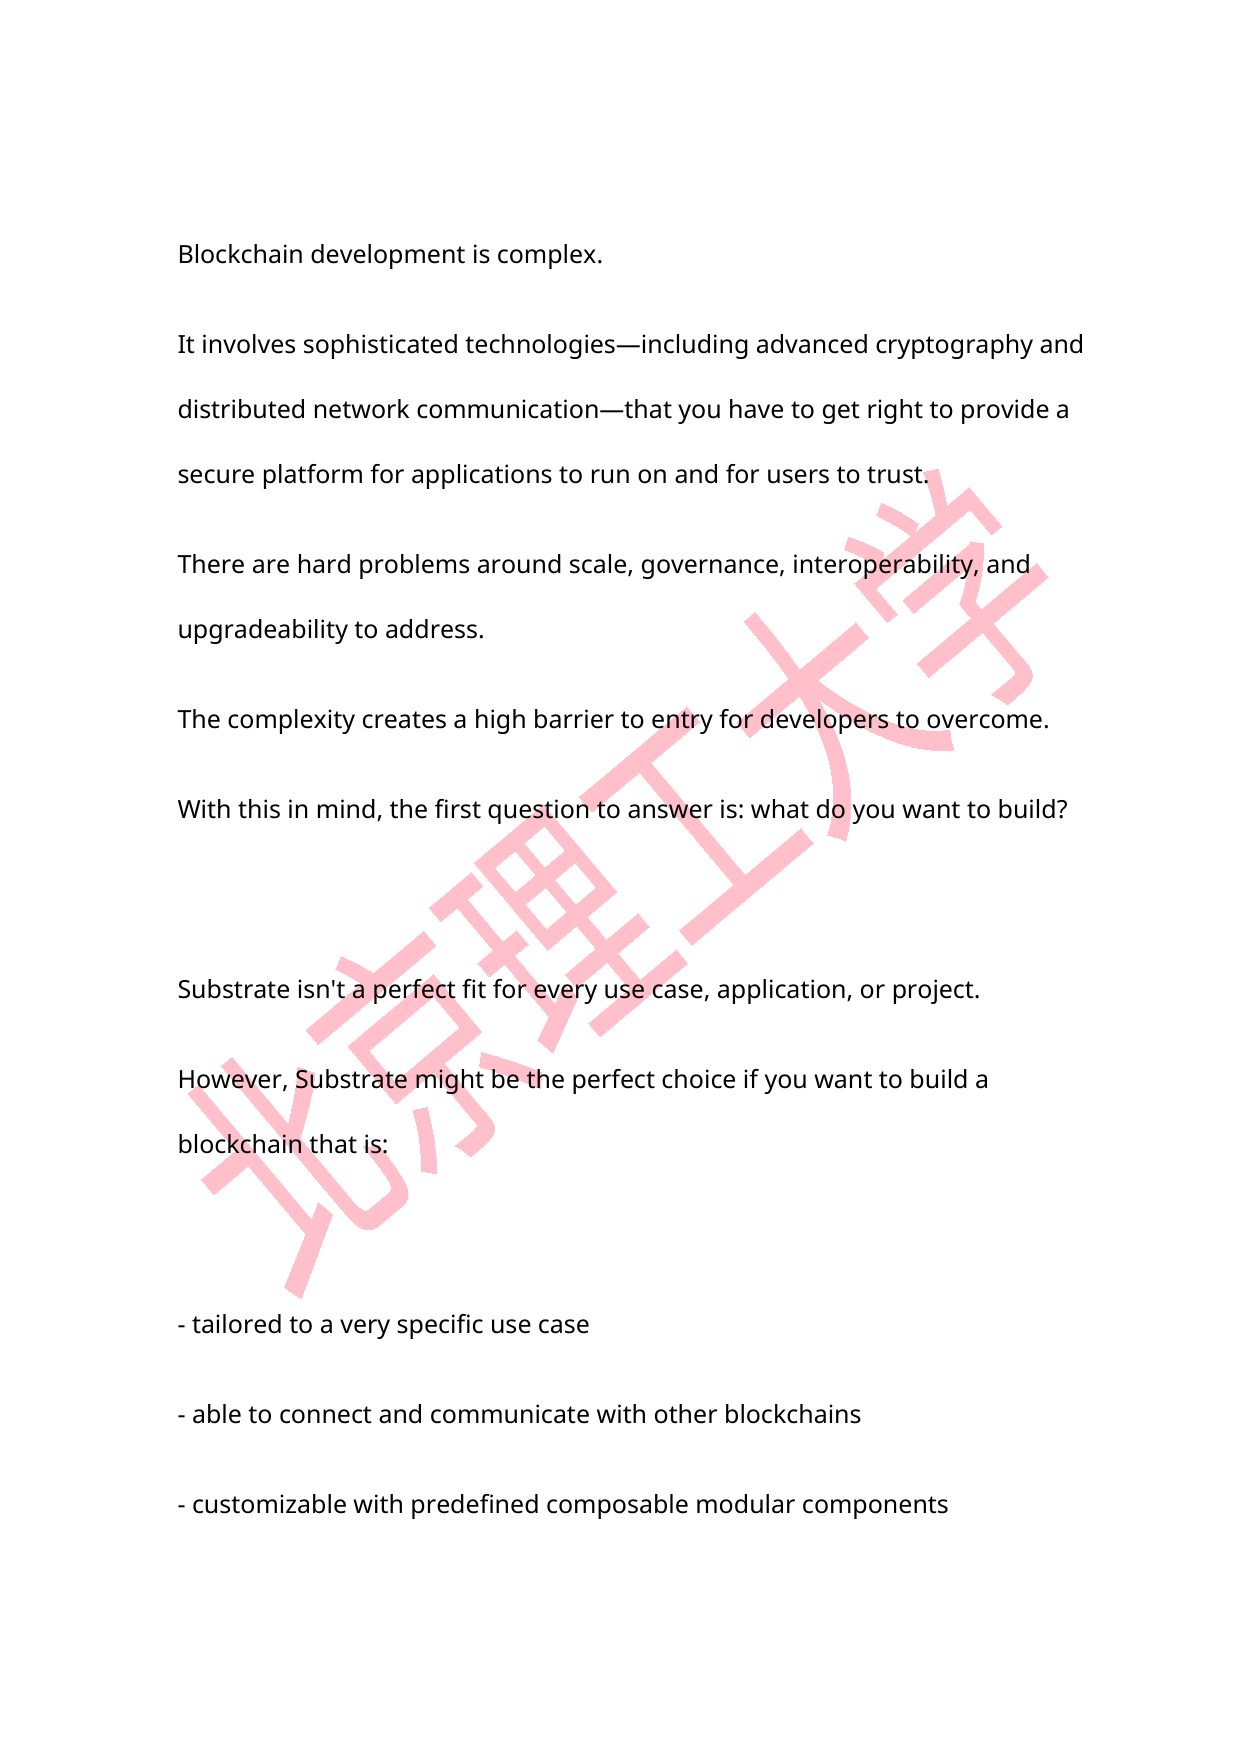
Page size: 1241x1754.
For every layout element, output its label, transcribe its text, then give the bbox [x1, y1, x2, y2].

text - able to connect and communicate with other blockchains [177, 1381, 1087, 1446]
text However, Substrate might be the perfect choice if you want to build a blockchain that is: [177, 1046, 1087, 1176]
text Blockchain development is complex. [177, 221, 1087, 286]
text With this in mind, the first question to answer is: what do you want to build? [177, 776, 1087, 841]
text It involves sophisticated technologies—including advanced cryptography and distributed network communication—that you have to get right to provide a secure platform for applications to run on and for users to trust. [177, 311, 1087, 506]
text - customizable with predefined composable modular components [177, 1471, 1087, 1536]
text - tailored to a very specific use case [177, 1291, 1087, 1356]
text The complexity creates a high barrier to entry for developers to overcome. [177, 686, 1087, 751]
text There are hard problems around scale, governance, interoperability, and upgradeability to address. [177, 531, 1087, 661]
text Substrate isn't a perfect fit for every use case, application, or project. [177, 956, 1087, 1021]
